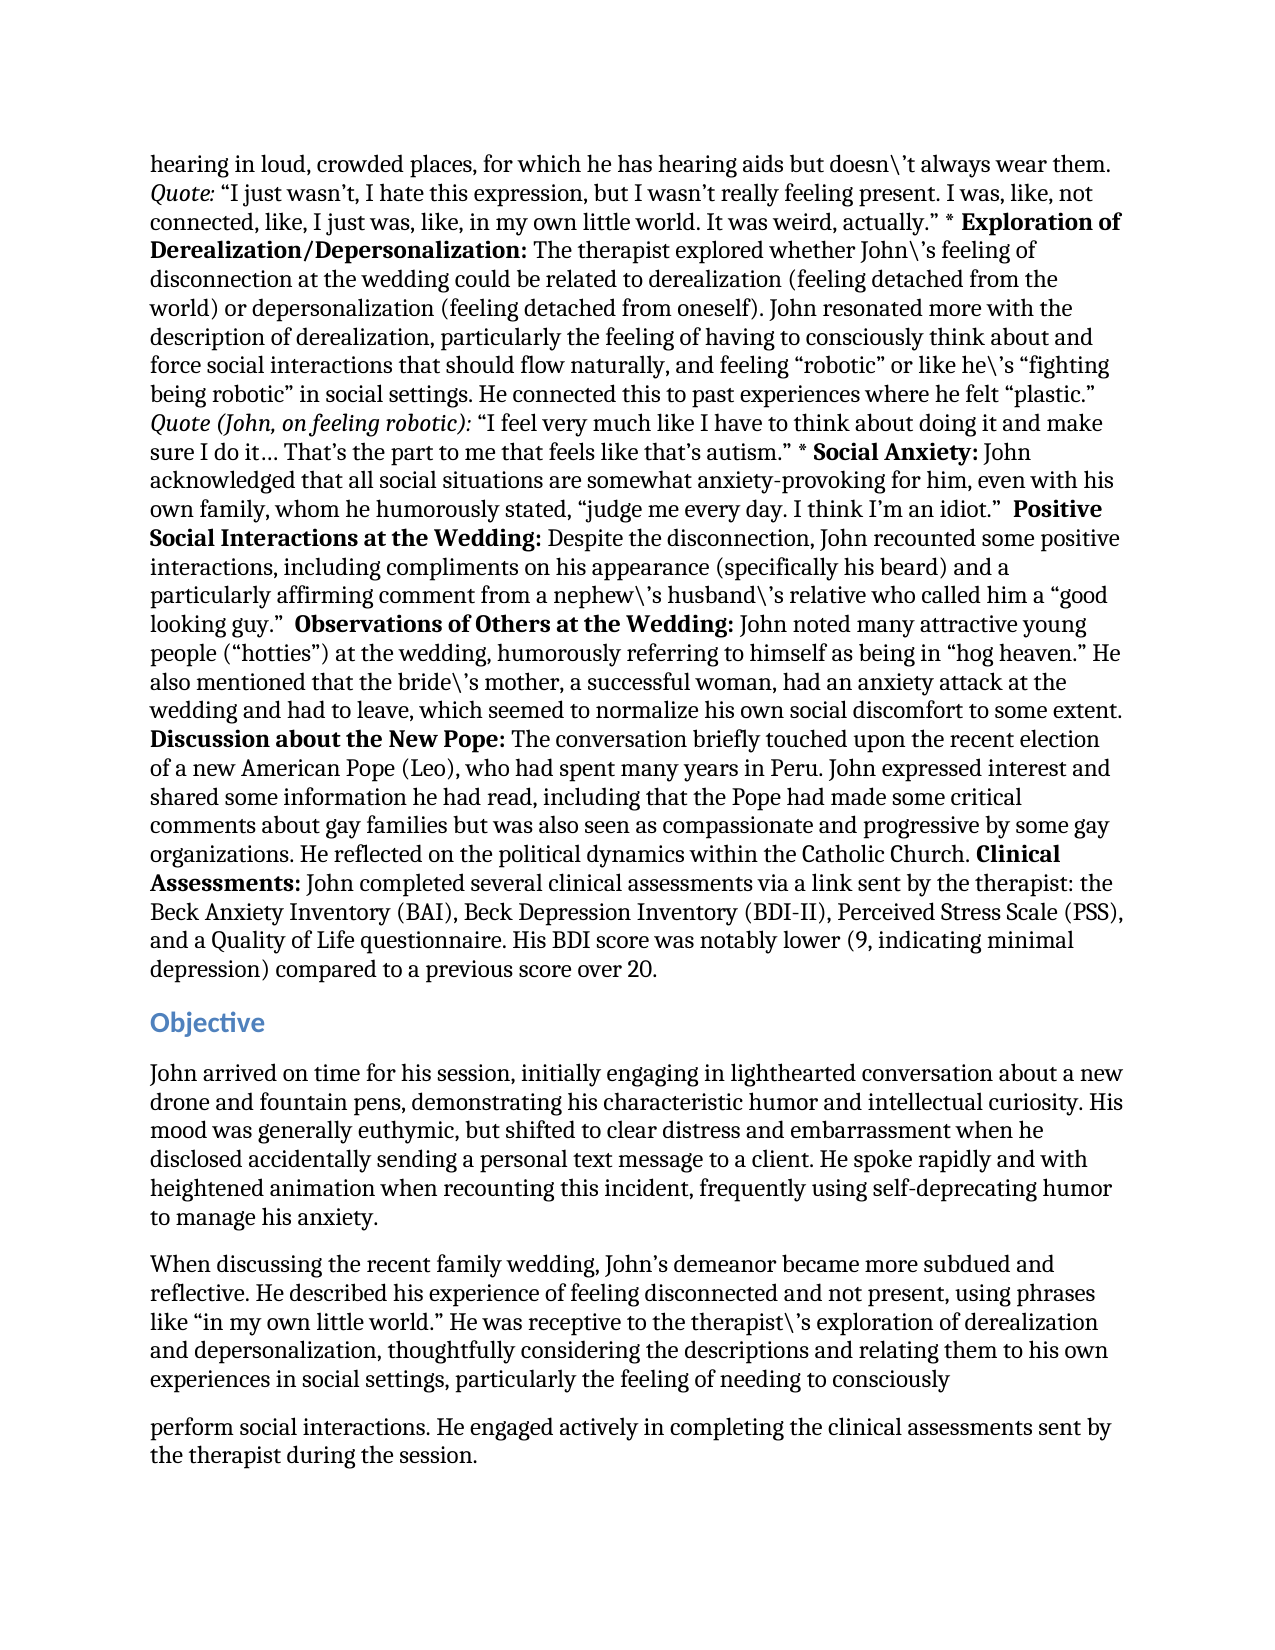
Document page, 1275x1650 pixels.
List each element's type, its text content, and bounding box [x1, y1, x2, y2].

text When discussing the recent family wedding, John’s demeanor became more subdued and reflective. He described his experience of feeling disconnected and not present, using phrases like “in my own little world.” He was receptive to the therapist\’s exploration of derealization and depersonalization, thoughtfully considering the descriptions and relating them to his own experiences in social settings, particularly the feeling of needing to consciously [150, 1250, 1125, 1394]
text perform social interactions. He engaged actively in completing the clinical assessments sent by the therapist during the session. [150, 1413, 1125, 1470]
text John arrived on time for his session, initially engaging in lighthearted conversation about a new drone and fountain pens, demonstrating his characteristic humor and intellectual curiosity. His mood was generally euthymic, but shifted to clear distress and embarrassment when he disclosed accidentally sending a personal text message to a client. He spoke rapidly and with heightened animation when recounting this incident, frequently using self-deprecating humor to manage his anxiety. [150, 1059, 1125, 1231]
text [150, 150, 1125, 984]
subtitle Objective [150, 1004, 1125, 1040]
